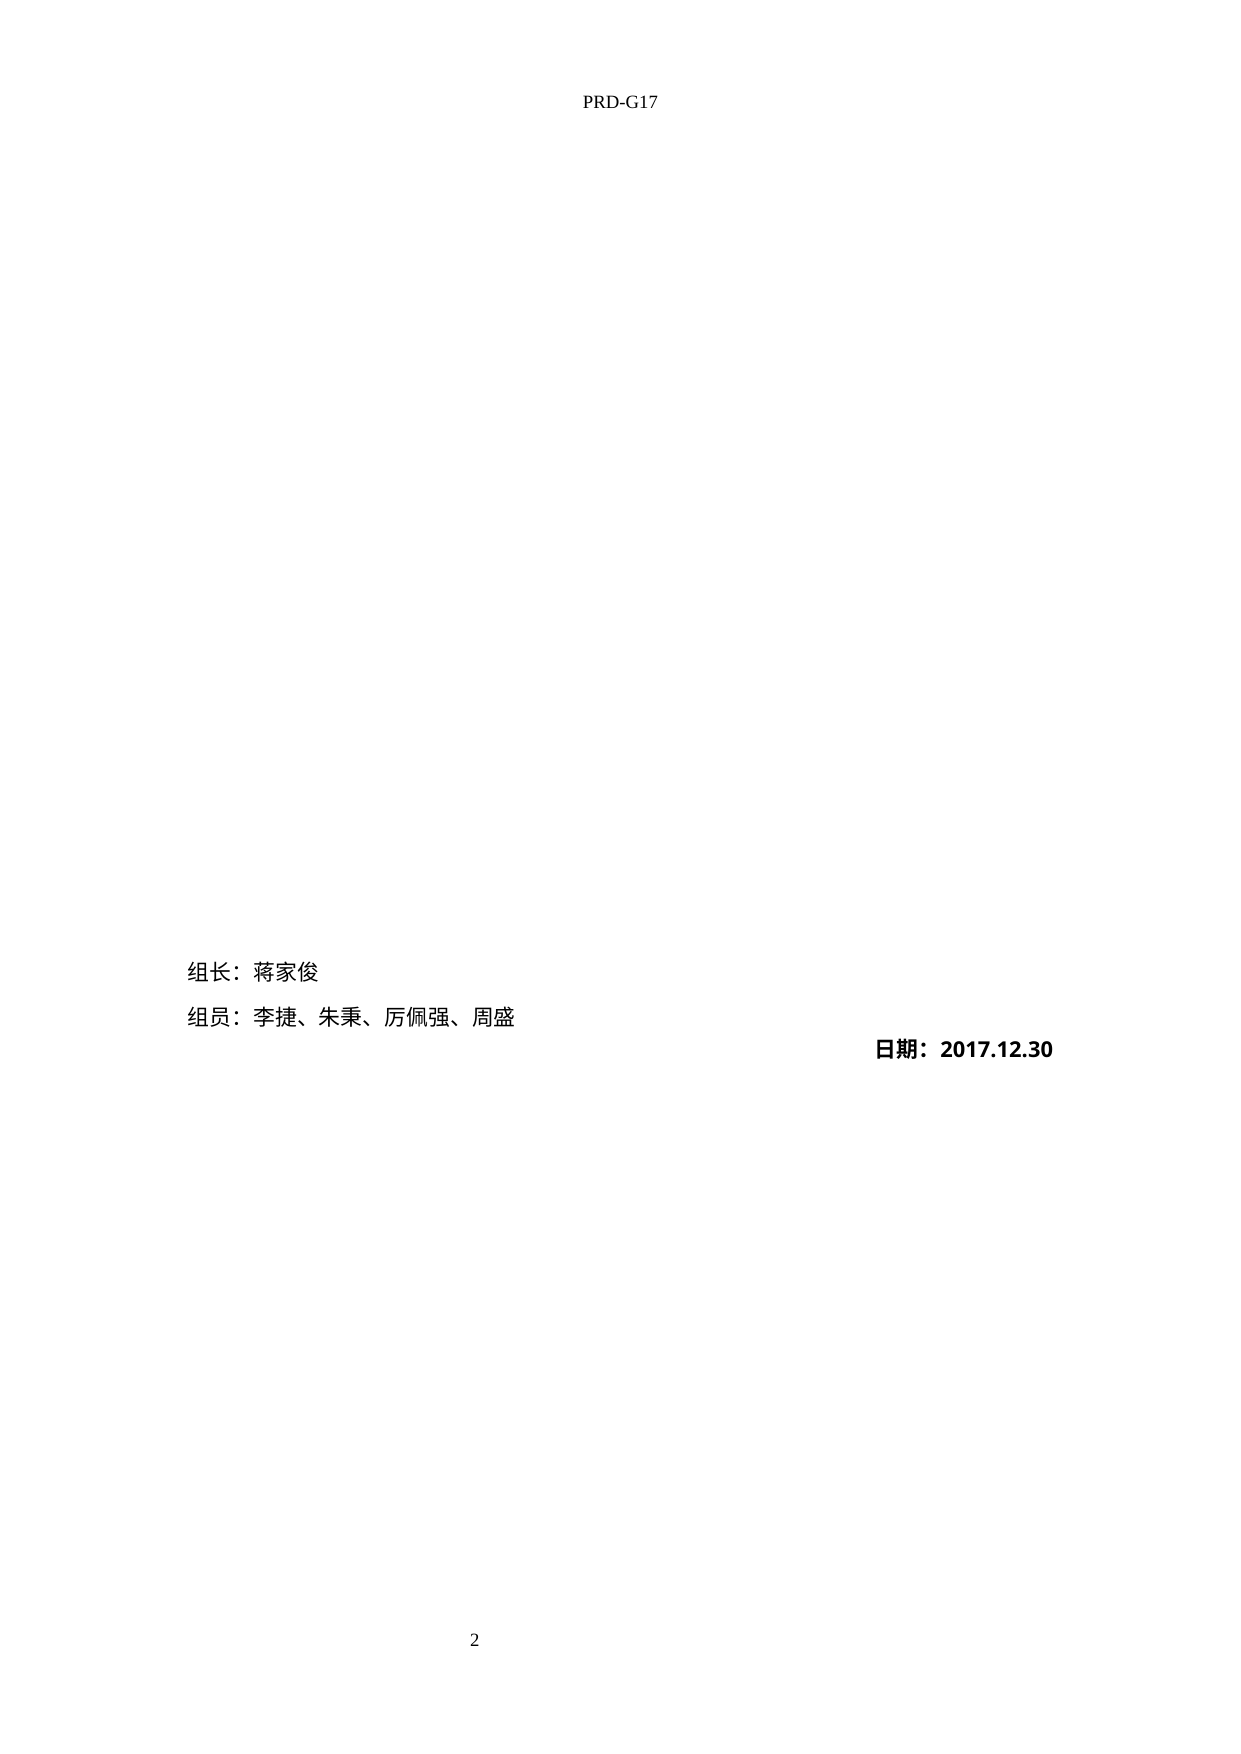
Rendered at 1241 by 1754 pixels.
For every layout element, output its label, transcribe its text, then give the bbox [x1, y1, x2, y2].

text 组员：李捷、朱秉、厉佩强、周盛 [187, 999, 1053, 1032]
text 日期：2017.12.30 [187, 1032, 1053, 1064]
text 组长：蒋家俊 [187, 954, 1053, 987]
